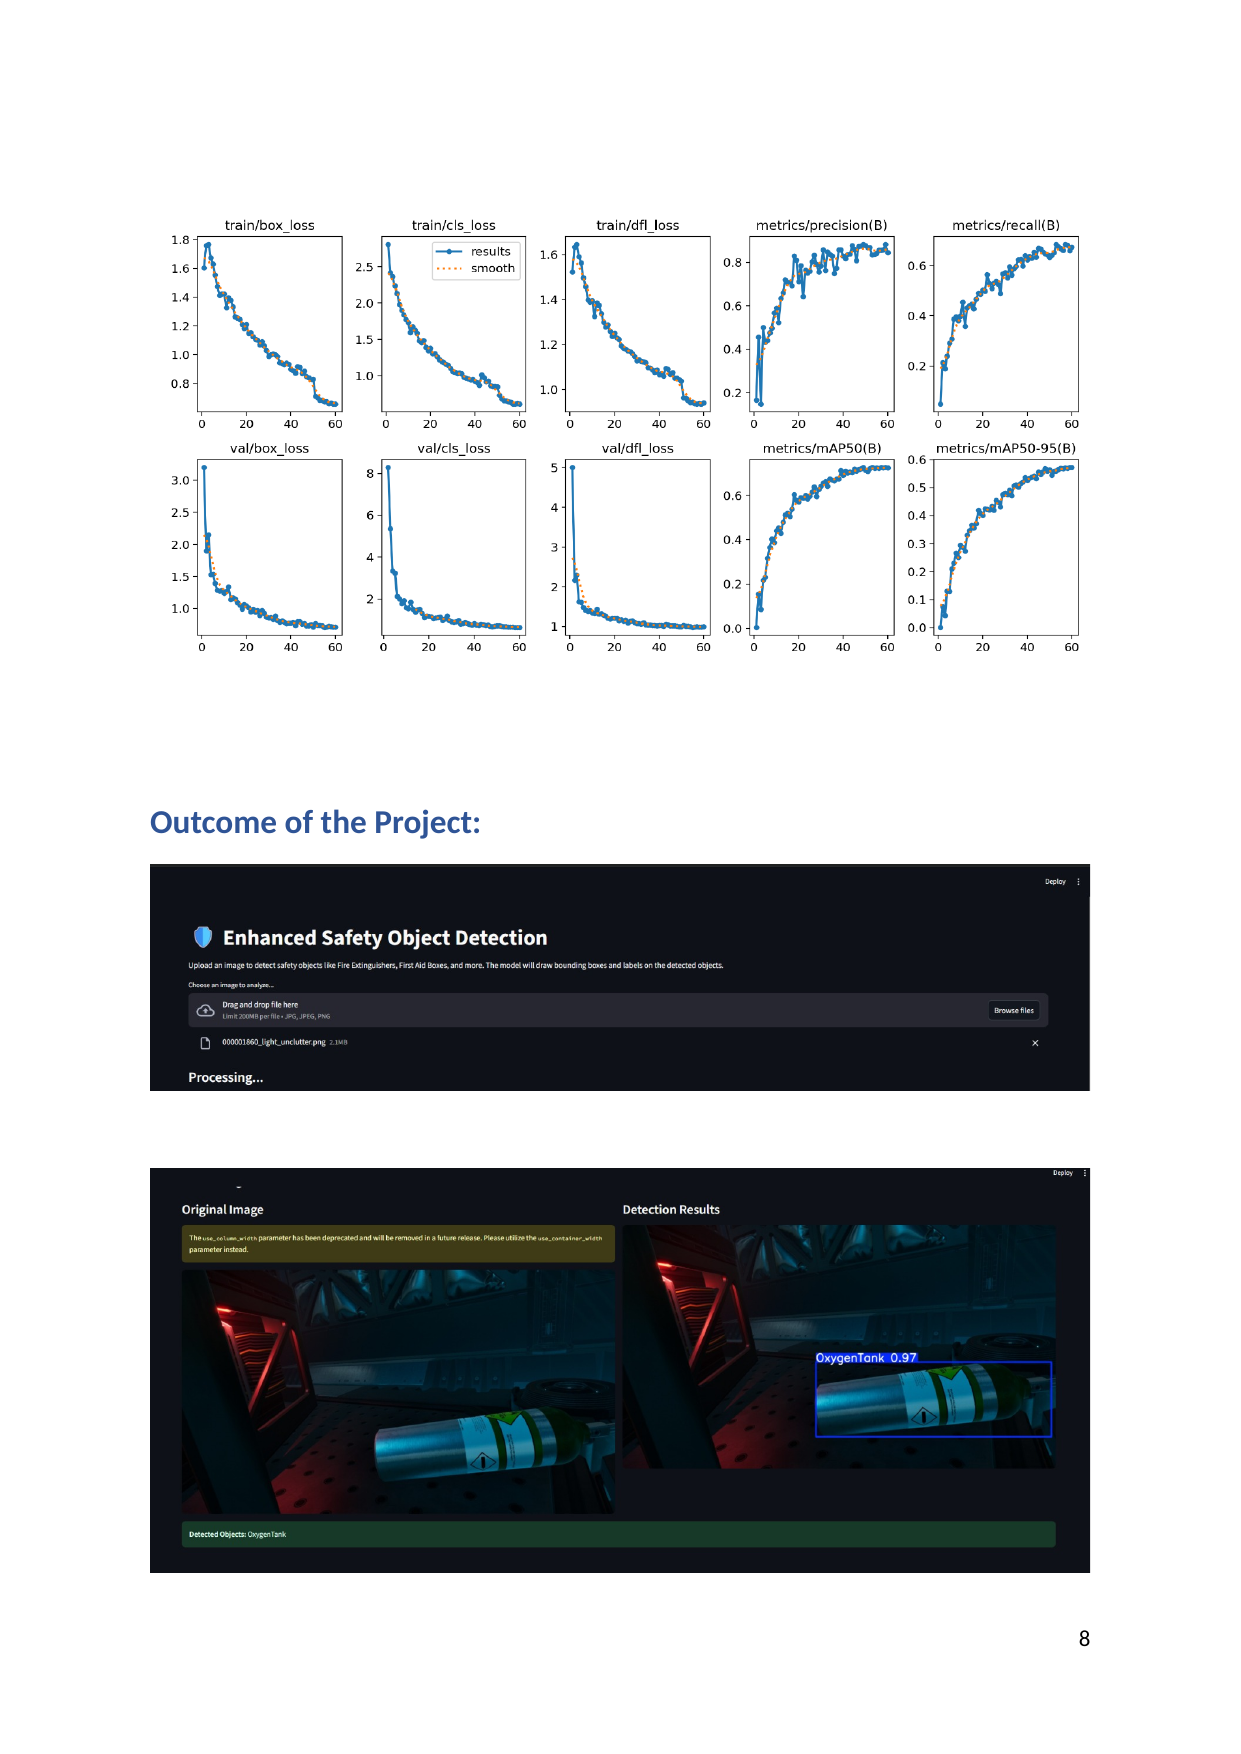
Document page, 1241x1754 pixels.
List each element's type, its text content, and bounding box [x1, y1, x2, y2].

picture [150, 207, 1091, 666]
picture [150, 864, 1091, 1091]
text Outcome of the Project: [150, 801, 1090, 842]
picture [150, 1168, 1091, 1573]
